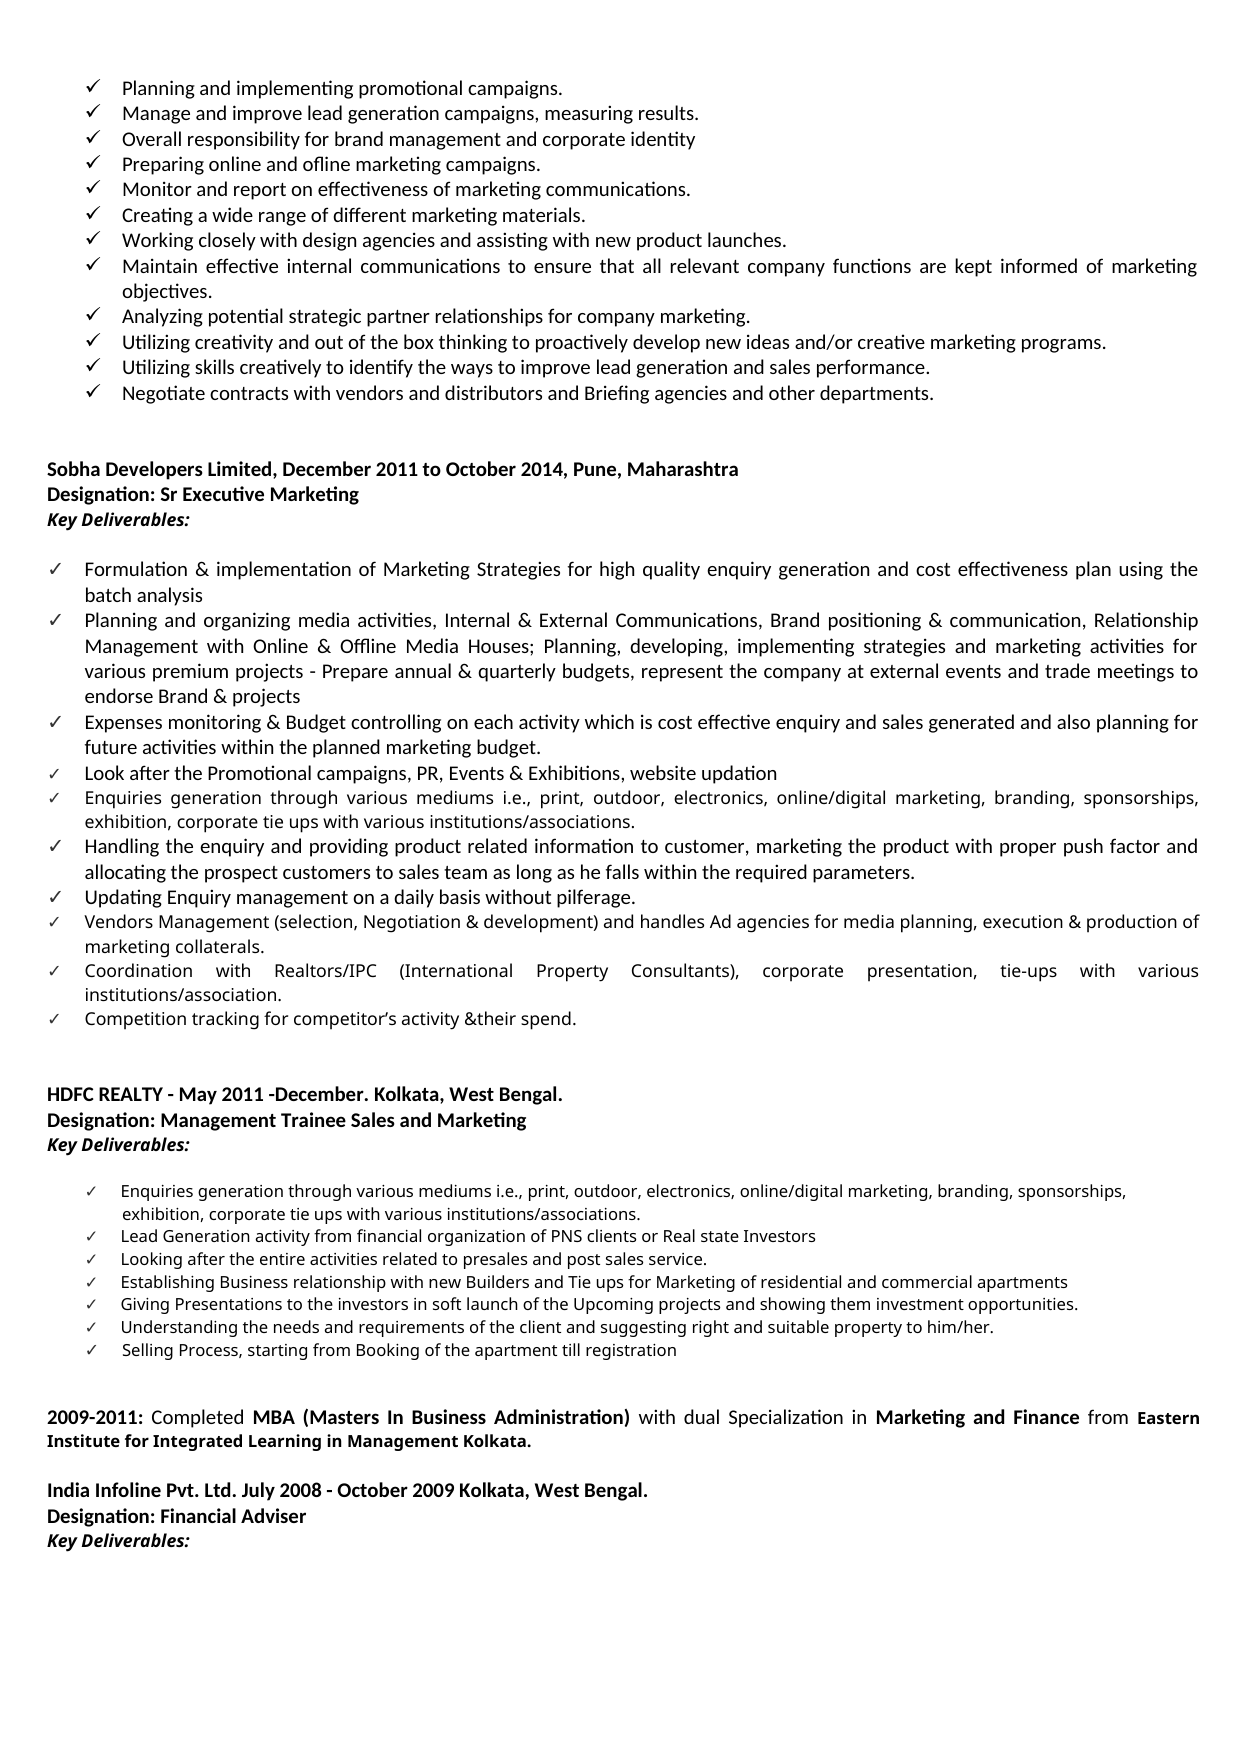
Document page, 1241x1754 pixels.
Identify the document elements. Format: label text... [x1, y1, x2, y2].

text India Infoline Pvt. Ltd. July 2008 - October 2009 Kolkata, West Bengal. [47, 1478, 1200, 1503]
list Look after the Promotional campaigns, PR, Events & Exhibitions, website updation [47, 760, 1200, 785]
list Expenses monitoring & Budget controlling on each activity which is cost effective enquiry and sales generated and also planning for future activities within the planned marketing budget. [47, 709, 1200, 760]
list Analyzing potential strategic partner relationships for company marketing. [84, 304, 1200, 329]
text Sobha Developers Limited, December 2011 to October 2014, Pune, Maharashtra [47, 456, 1200, 482]
text Designation: Sr Executive Marketing [47, 482, 1200, 507]
list Lead Generation activity from financial organization of PNS clients or Real state Investors [84, 1225, 1200, 1247]
list Planning and organizing media activities, Internal & External Communications, Brand positioning & communication, Relationship Management with Online & Offline Media Houses; Planning, developing, implementing strategies and marketing activities for various premium projects - Prepare annual & quarterly budgets, represent the company at external events and trade meetings to endorse Brand & projects [47, 607, 1200, 709]
list Enquiries generation through various mediums i.e., print, outdoor, electronics, online/digital marketing, branding, sponsorships, exhibition, corporate tie ups with various institutions/associations. [47, 785, 1200, 834]
text Designation: Financial Adviser [47, 1503, 1200, 1528]
text Key Deliverables: [47, 1132, 1200, 1157]
text Key Deliverables: [47, 507, 1200, 531]
list Working closely with design agencies and assisting with new product launches. [84, 227, 1200, 253]
list Negotiate contracts with vendors and distributors and Briefing agencies and other departments. [84, 380, 1200, 405]
list Vendors Management (selection, Negotiation & development) and handles Ad agencies for media planning, execution & production of marketing collaterals. [47, 910, 1200, 958]
list Updating Enquiry management on a daily basis without pilferage. [47, 884, 1200, 910]
list Formulation & implementation of Marketing Strategies for high quality enquiry generation and cost effectiveness plan using the batch analysis [47, 557, 1200, 607]
text Key Deliverables: [47, 1528, 1200, 1553]
list Monitor and report on effectiveness of marketing communications. [84, 177, 1200, 202]
text HDFC REALTY - May 2011 -December. Kolkata, West Bengal. [47, 1082, 1200, 1107]
list Maintain effective internal communications to ensure that all relevant company functions are kept informed of marketing objectives. [84, 253, 1200, 304]
list Establishing Business relationship with new Builders and Tie ups for Marketing of residential and commercial apartments [84, 1270, 1200, 1293]
list Handling the enquiry and providing product related information to customer, marketing the product with proper push factor and allocating the prospect customers to sales team as long as he falls within the required parameters. [47, 834, 1200, 884]
list Understanding the needs and requirements of the client and suggesting right and suitable property to him/her. [84, 1316, 1200, 1338]
list Selling Process, starting from Booking of the apartment till registration [84, 1338, 1200, 1361]
text 2009-2011: Completed MBA (Masters In Business Administration) with dual Specialization in Marketing and Finance from Eastern Institute for Integrated Learning in Management Kolkata. [47, 1404, 1200, 1452]
list Planning and implementing promotional campaigns. [84, 75, 1200, 100]
list Utilizing skills creatively to identify the ways to improve lead generation and sales performance. [84, 354, 1200, 380]
text Designation: Management Trainee Sales and Marketing [47, 1107, 1200, 1132]
list Preparing online and ofline marketing campaigns. [84, 151, 1200, 177]
list Coordination with Realtors/IPC (International Property Consultants), corporate presentation, tie-ups with various institutions/association. [47, 958, 1200, 1007]
list Creating a wide range of different marketing materials. [84, 202, 1200, 227]
list Competition tracking for competitor’s activity &their spend. [47, 1007, 1200, 1031]
list Enquiries generation through various mediums i.e., print, outdoor, electronics, online/digital marketing, branding, sponsorships, exhibition, corporate tie ups with various institutions/associations. [84, 1179, 1200, 1225]
list Manage and improve lead generation campaigns, measuring results. [84, 100, 1200, 126]
list Looking after the entire activities related to presales and post sales service. [84, 1247, 1200, 1270]
list Utilizing creativity and out of the box thinking to proactively develop new ideas and/or creative marketing programs. [84, 329, 1200, 354]
list Giving Presentations to the investors in soft launch of the Upcoming projects and showing them investment opportunities. [84, 1293, 1200, 1316]
list Overall responsibility for brand management and corporate identity [84, 126, 1200, 151]
